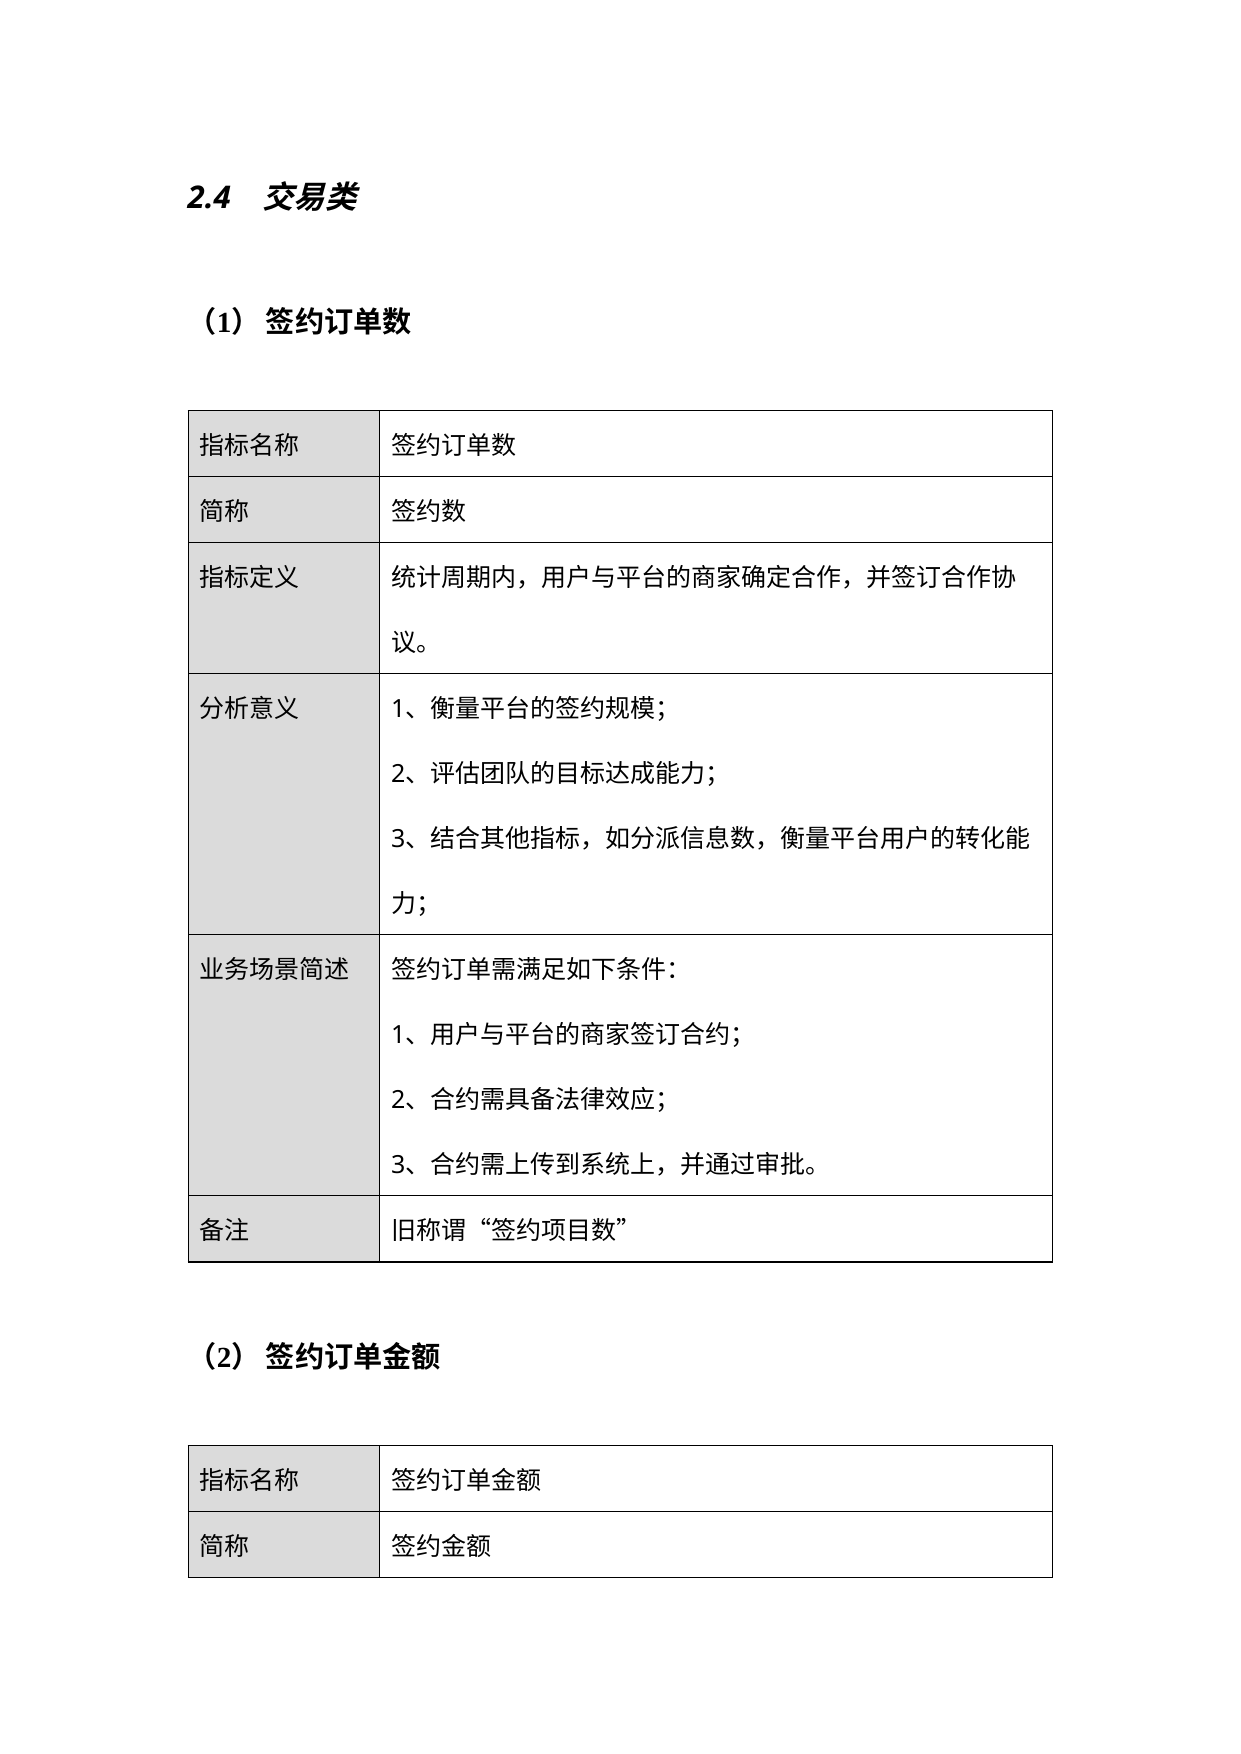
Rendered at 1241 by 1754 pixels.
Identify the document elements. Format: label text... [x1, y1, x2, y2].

table_cell 旧称谓“签约项目数” [380, 1196, 1052, 1261]
table_header 签约订单金额 [380, 1446, 1052, 1511]
table_cell 统计周期内，用户与平台的商家确定合作，并签订合作协议。 [380, 543, 1052, 673]
subtitle 签约订单数 [187, 287, 1053, 352]
table_cell 简称 [189, 477, 379, 542]
subtitle 签约订单金额 [187, 1322, 1053, 1387]
table_cell 指标定义 [189, 543, 379, 673]
table_cell 签约订单需满足如下条件： 1、用户与平台的商家签订合约； 2、合约需具备法律效应； 3、合约需上传到系统上，并通过审批。 [380, 935, 1052, 1195]
table_header 签约订单数 [380, 411, 1052, 476]
table_cell 简称 [189, 1512, 379, 1577]
table_cell 签约数 [380, 477, 1052, 542]
table_cell 分析意义 [189, 674, 379, 934]
table_header 指标名称 [189, 411, 379, 476]
subtitle 交易类 [187, 162, 1053, 227]
table_cell 业务场景简述 [189, 935, 379, 1195]
table_cell 备注 [189, 1196, 379, 1261]
table_cell 签约金额 [380, 1512, 1052, 1577]
table_header 指标名称 [189, 1446, 379, 1511]
table_cell 1、衡量平台的签约规模； 2、评估团队的目标达成能力； 3、结合其他指标，如分派信息数，衡量平台用户的转化能力； [380, 674, 1052, 934]
